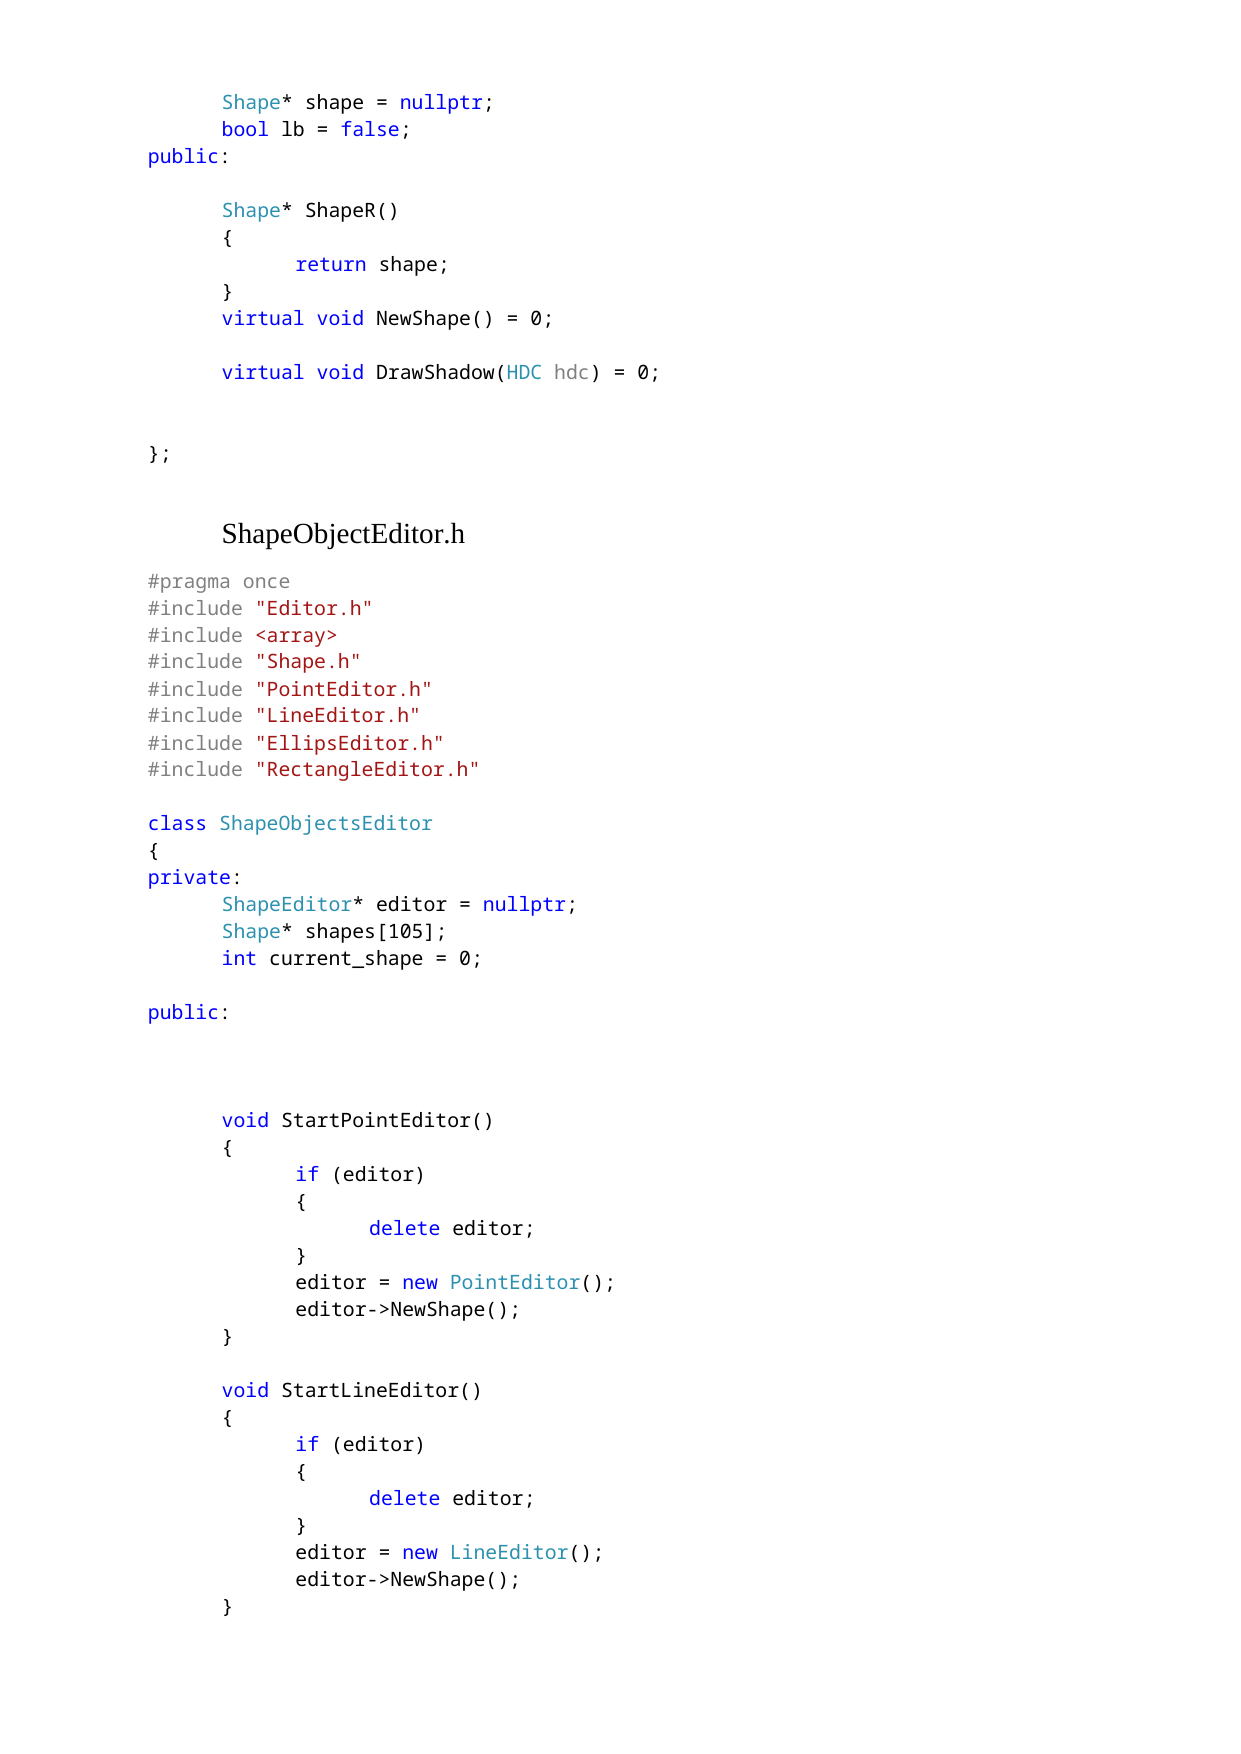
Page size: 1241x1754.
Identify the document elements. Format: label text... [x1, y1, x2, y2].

text #include <array> [148, 621, 1152, 648]
text ShapeEditor* editor = nullptr; [148, 891, 1152, 918]
text { [148, 837, 1152, 864]
text private: [148, 864, 1152, 891]
text } [148, 1241, 1152, 1268]
text bool lb = false; [148, 116, 1152, 142]
text #include "Shape.h" [148, 648, 1152, 675]
text Shape* shapes[105]; [148, 918, 1152, 944]
text } [148, 277, 1152, 304]
text #include "PointEditor.h" [148, 675, 1152, 702]
text int current_shape = 0; [148, 944, 1152, 972]
text }; [148, 439, 1152, 466]
text } [148, 1592, 1152, 1619]
text { [148, 1403, 1152, 1430]
text virtual void NewShape() = 0; [148, 304, 1152, 331]
text editor->NewShape(); [148, 1565, 1152, 1592]
text void StartPointEditor() [148, 1106, 1152, 1133]
text virtual void DrawShadow(HDC hdc) = 0; [148, 358, 1152, 385]
text if (editor) [148, 1160, 1152, 1187]
text void StartLineEditor() [148, 1376, 1152, 1403]
text #include "RectangleEditor.h" [148, 756, 1152, 783]
text class ShapeObjectsEditor [148, 810, 1152, 837]
text delete editor; [148, 1214, 1152, 1241]
text Shape* shape = nullptr; [148, 88, 1152, 116]
text public: [148, 142, 1152, 169]
text { [148, 223, 1152, 250]
text editor->NewShape(); [148, 1295, 1152, 1322]
text #include "EllipsEditor.h" [148, 729, 1152, 756]
text #include "LineEditor.h" [148, 702, 1152, 729]
text editor = new LineEditor(); [148, 1538, 1152, 1565]
text #pragma once [148, 567, 1152, 594]
text delete editor; [148, 1484, 1152, 1511]
text public: [148, 998, 1152, 1026]
text if (editor) [148, 1430, 1152, 1457]
text } [148, 1511, 1152, 1538]
text { [148, 1133, 1152, 1160]
text return shape; [148, 250, 1152, 277]
text Shape* ShapeR() [148, 196, 1152, 223]
text { [148, 1457, 1152, 1484]
text } [148, 1322, 1152, 1349]
text #include "Editor.h" [148, 594, 1152, 621]
text ShapeObjectEditor.h [148, 517, 1152, 550]
text { [148, 1187, 1152, 1214]
text editor = new PointEditor(); [148, 1268, 1152, 1295]
